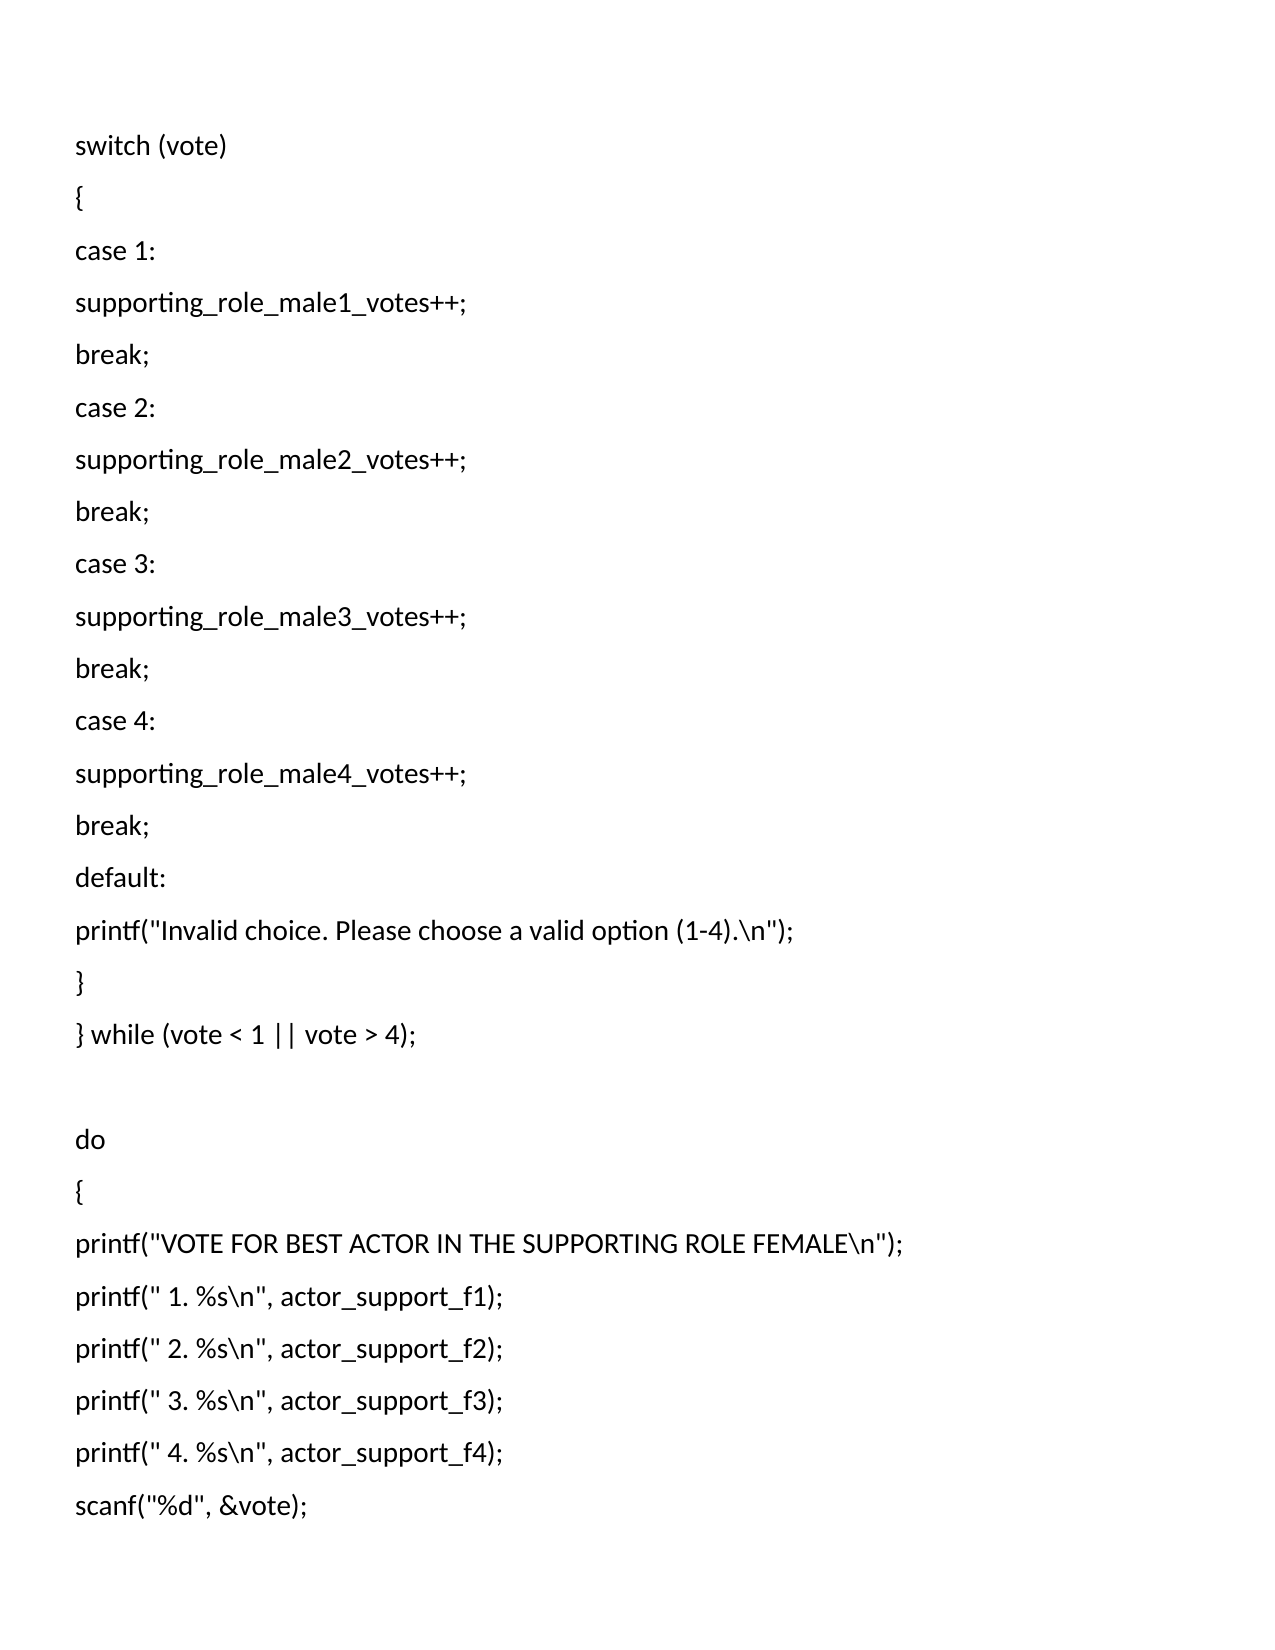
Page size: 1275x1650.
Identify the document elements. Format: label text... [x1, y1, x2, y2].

text supporting_role_male2_votes++; [75, 441, 1200, 477]
text printf(" 3. %s\n", actor_support_f3); [75, 1382, 1200, 1418]
text case 3: [75, 546, 1200, 581]
text case 2: [75, 389, 1200, 424]
text do [75, 1121, 1200, 1156]
text case 1: [75, 232, 1200, 267]
text { [75, 179, 1200, 215]
text break; [75, 336, 1200, 372]
text } while (vote < 1 || vote > 4); [75, 1016, 1200, 1052]
text printf(" 4. %s\n", actor_support_f4); [75, 1434, 1200, 1470]
text printf(" 2. %s\n", actor_support_f2); [75, 1330, 1200, 1366]
text supporting_role_male4_votes++; [75, 755, 1200, 790]
text case 4: [75, 702, 1200, 738]
text { [75, 1173, 1200, 1209]
text scanf("%d", &vote); [75, 1487, 1200, 1522]
text printf("Invalid choice. Please choose a valid option (1-4).\n"); [75, 912, 1200, 947]
text break; [75, 493, 1200, 529]
text switch (vote) [75, 127, 1200, 163]
text supporting_role_male1_votes++; [75, 284, 1200, 320]
text printf(" 1. %s\n", actor_support_f1); [75, 1278, 1200, 1313]
text break; [75, 650, 1200, 686]
text } [75, 964, 1200, 999]
text supporting_role_male3_votes++; [75, 598, 1200, 633]
text printf("VOTE FOR BEST ACTOR IN THE SUPPORTING ROLE FEMALE\n"); [75, 1225, 1200, 1261]
text break; [75, 807, 1200, 843]
text default: [75, 859, 1200, 895]
